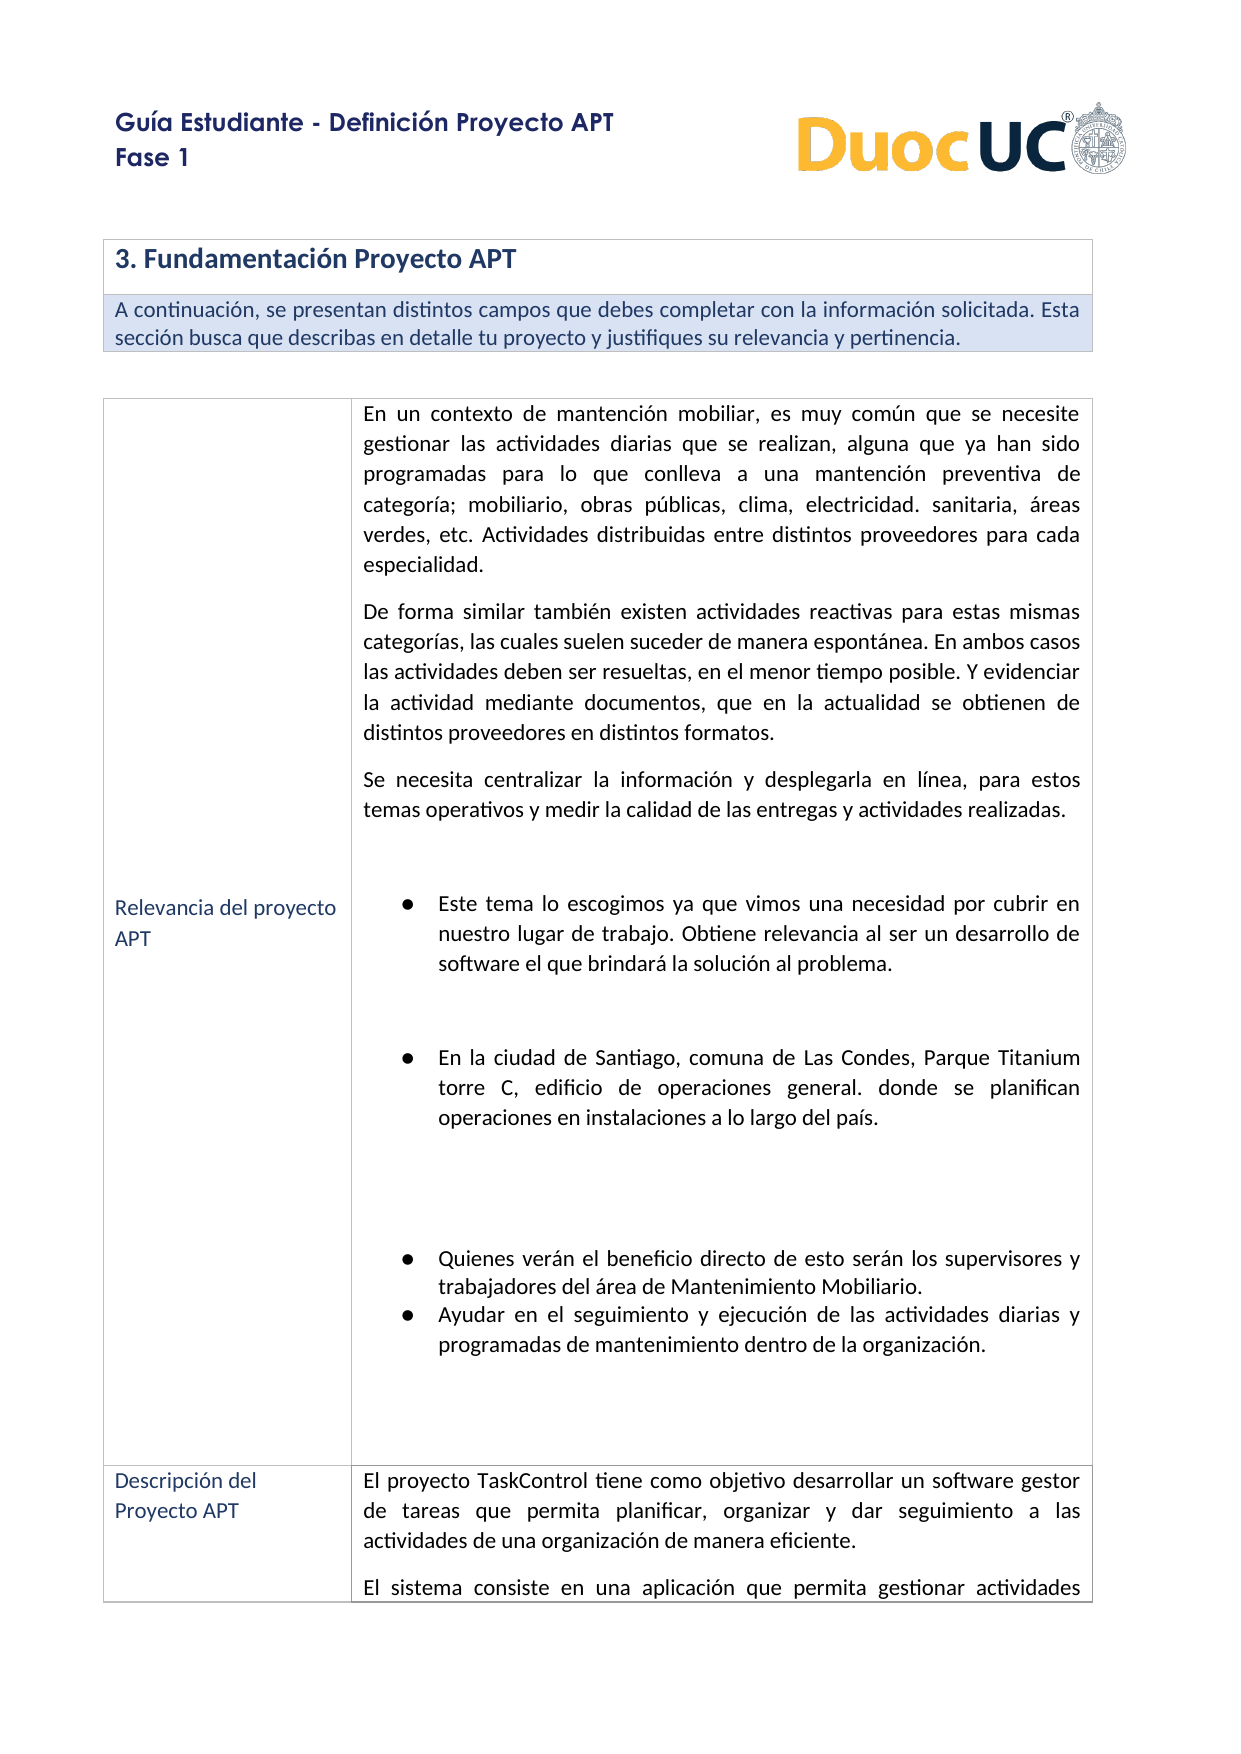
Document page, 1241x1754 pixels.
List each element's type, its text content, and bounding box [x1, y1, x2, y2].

table_cell A continuación, se presentan distintos campos que debes completar con la información solicitada. Esta sección busca que describas en detalle tu proyecto y justifiques su relevancia y pertinencia. [104, 295, 1092, 351]
table_cell Descripción del Proyecto APT [104, 1466, 351, 1601]
table_header Relevancia del proyecto APT [104, 399, 351, 1465]
table_header 3. Fundamentación Proyecto APT [104, 240, 1092, 294]
picture [798, 102, 1126, 174]
table_header En un contexto de mantención mobiliar, es muy común que se necesite gestionar las actividades diarias que se realizan, alguna que ya han sido programadas para lo que conlleva a una mantención preventiva de categoría; mobiliario, obras públicas, clima, electricidad. sanitaria, áreas verdes, etc. Actividades distribuidas entre distintos proveedores para cada especialidad. De forma similar también existen actividades reactivas para estas mismas categorías, las cuales suelen suceder de manera espontánea. En ambos casos las actividades deben ser resueltas, en el menor tiempo posible. Y evidenciar la actividad mediante documentos, que en la actualidad se obtienen de distintos proveedores en distintos formatos. Se necesita centralizar la información y desplegarla en línea, para estos temas operativos y medir la calidad de las entregas y actividades realizadas. Este tema lo escogimos ya que vimos una necesidad por cubrir en nuestro lugar de trabajo. Obtiene relevancia al ser un desarrollo de software el que brindará la solución al problema. En la ciudad de Santiago, comuna de Las Condes, Parque Titanium torre C, edificio de operaciones general. donde se planifican operaciones en instalaciones a lo largo del país. Quienes verán el beneficio directo de esto serán los supervisores y trabajadores del área de Mantenimiento Mobiliario. Ayudar en el seguimiento y ejecución de las actividades diarias y programadas de mantenimiento dentro de la organización. [352, 399, 1092, 1465]
